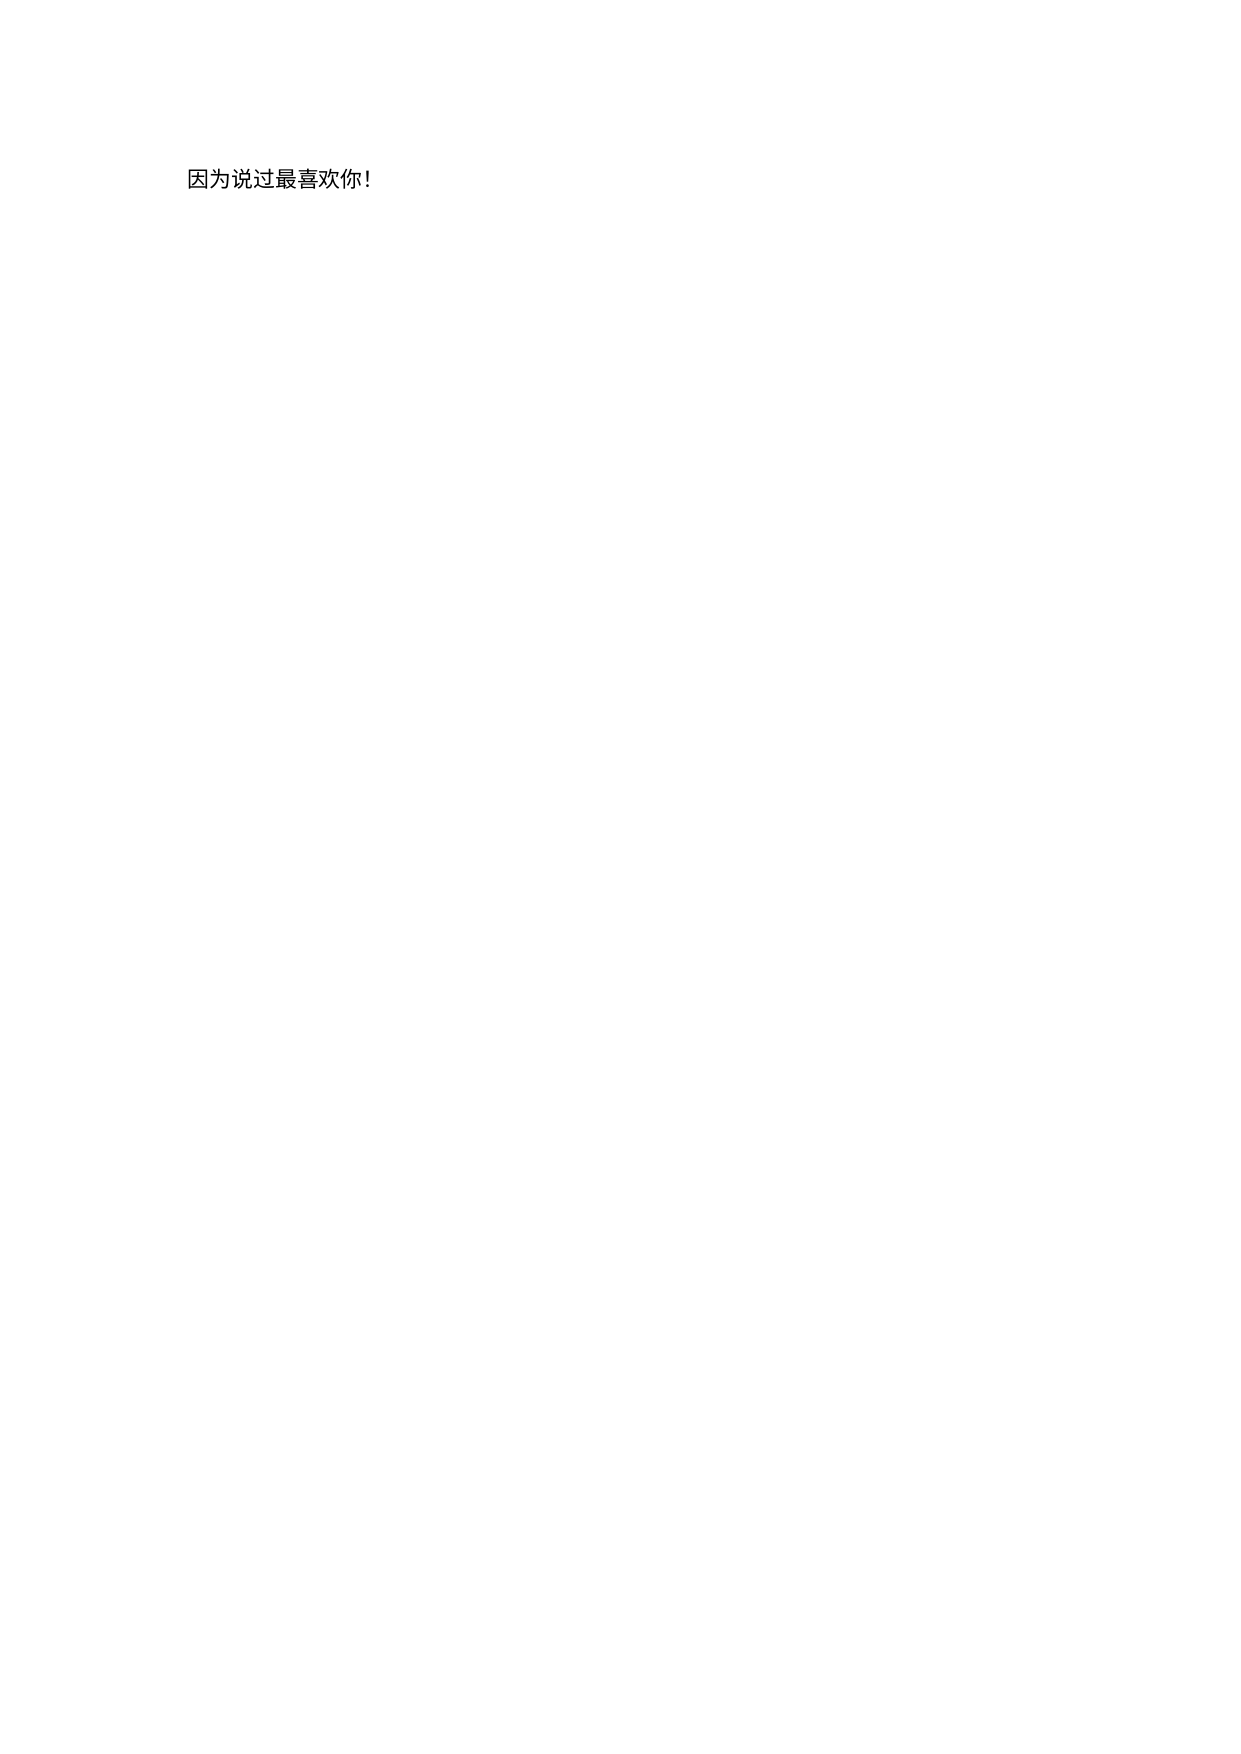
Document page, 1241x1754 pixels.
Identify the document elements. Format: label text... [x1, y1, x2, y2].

text 因为说过最喜欢你！ [187, 162, 1053, 194]
